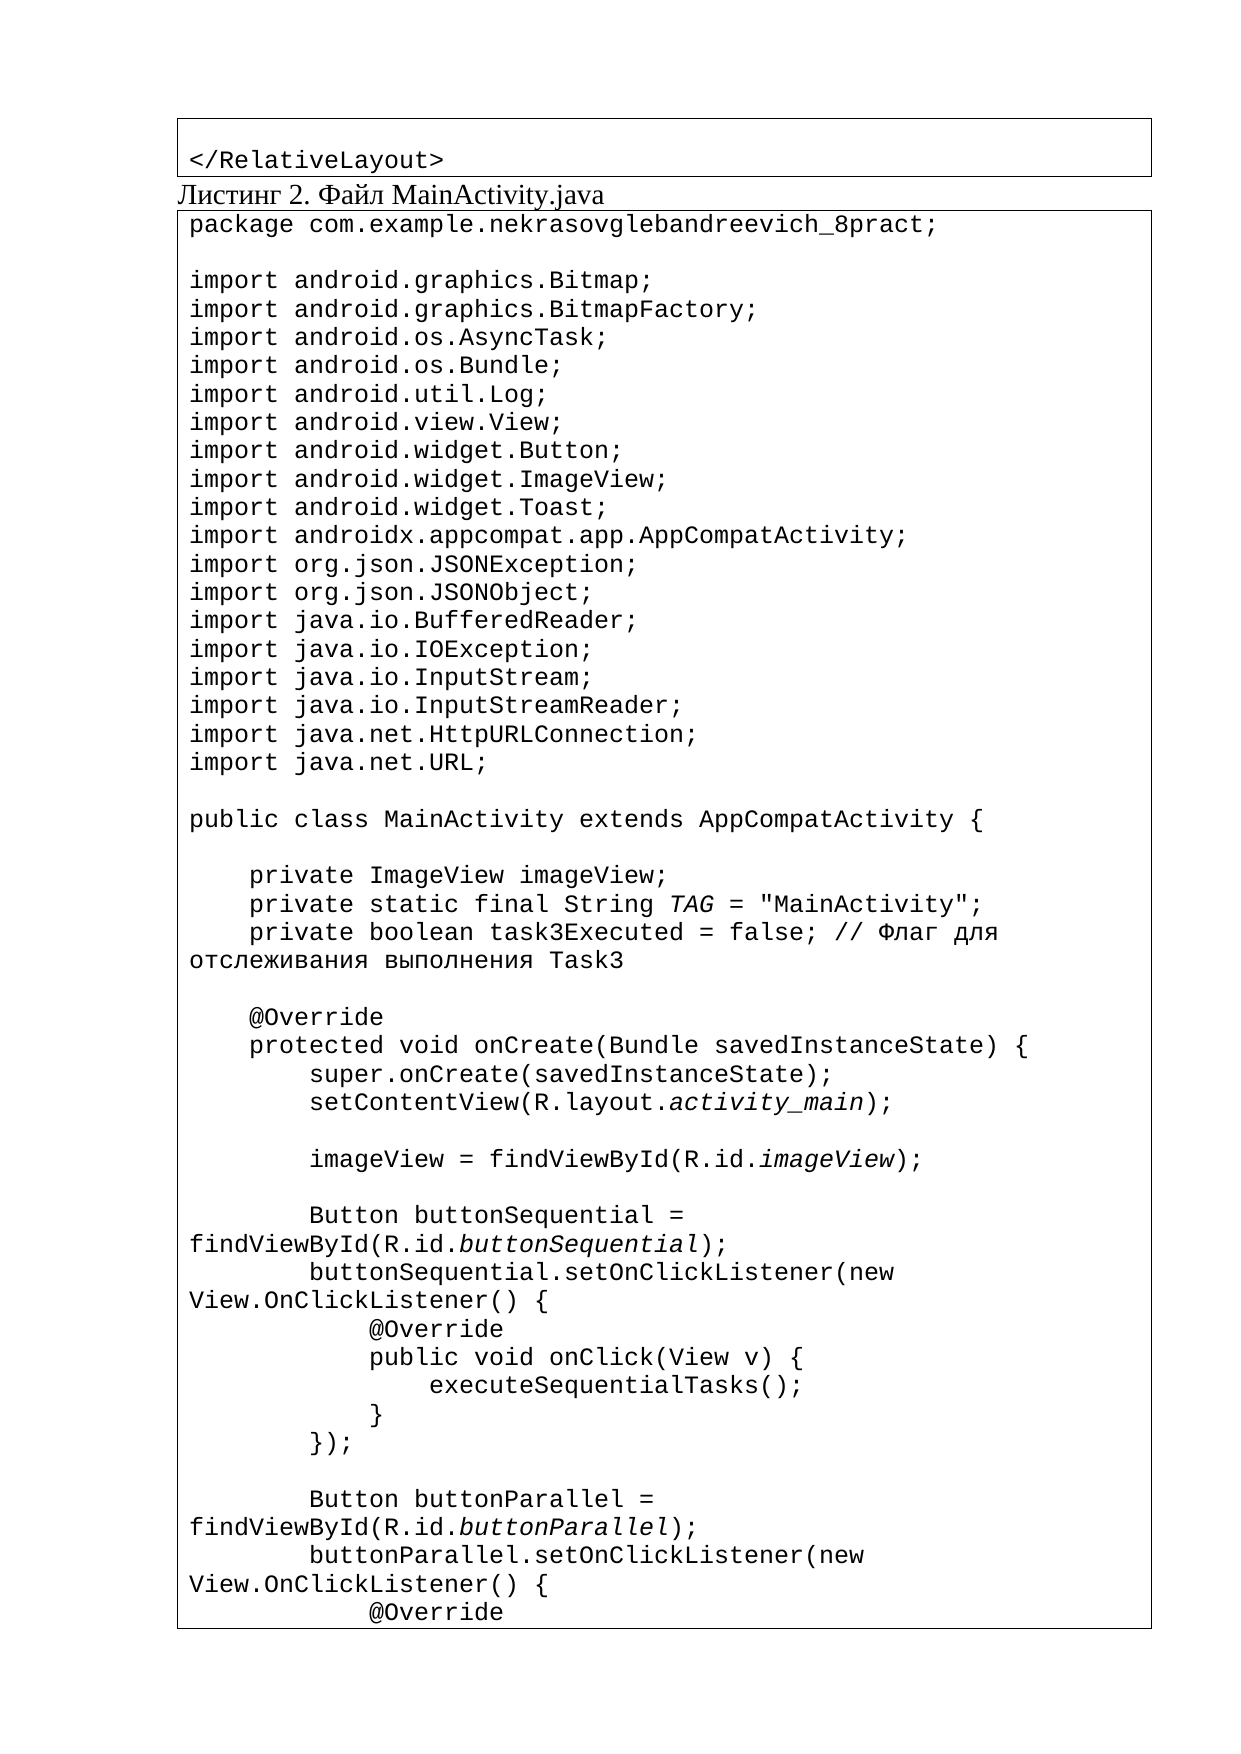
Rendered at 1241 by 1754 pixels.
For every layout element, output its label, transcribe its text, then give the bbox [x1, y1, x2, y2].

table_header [178, 119, 1151, 176]
text Листинг 2. Файл MainActivity.java [177, 177, 1152, 210]
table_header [178, 211, 1151, 1628]
